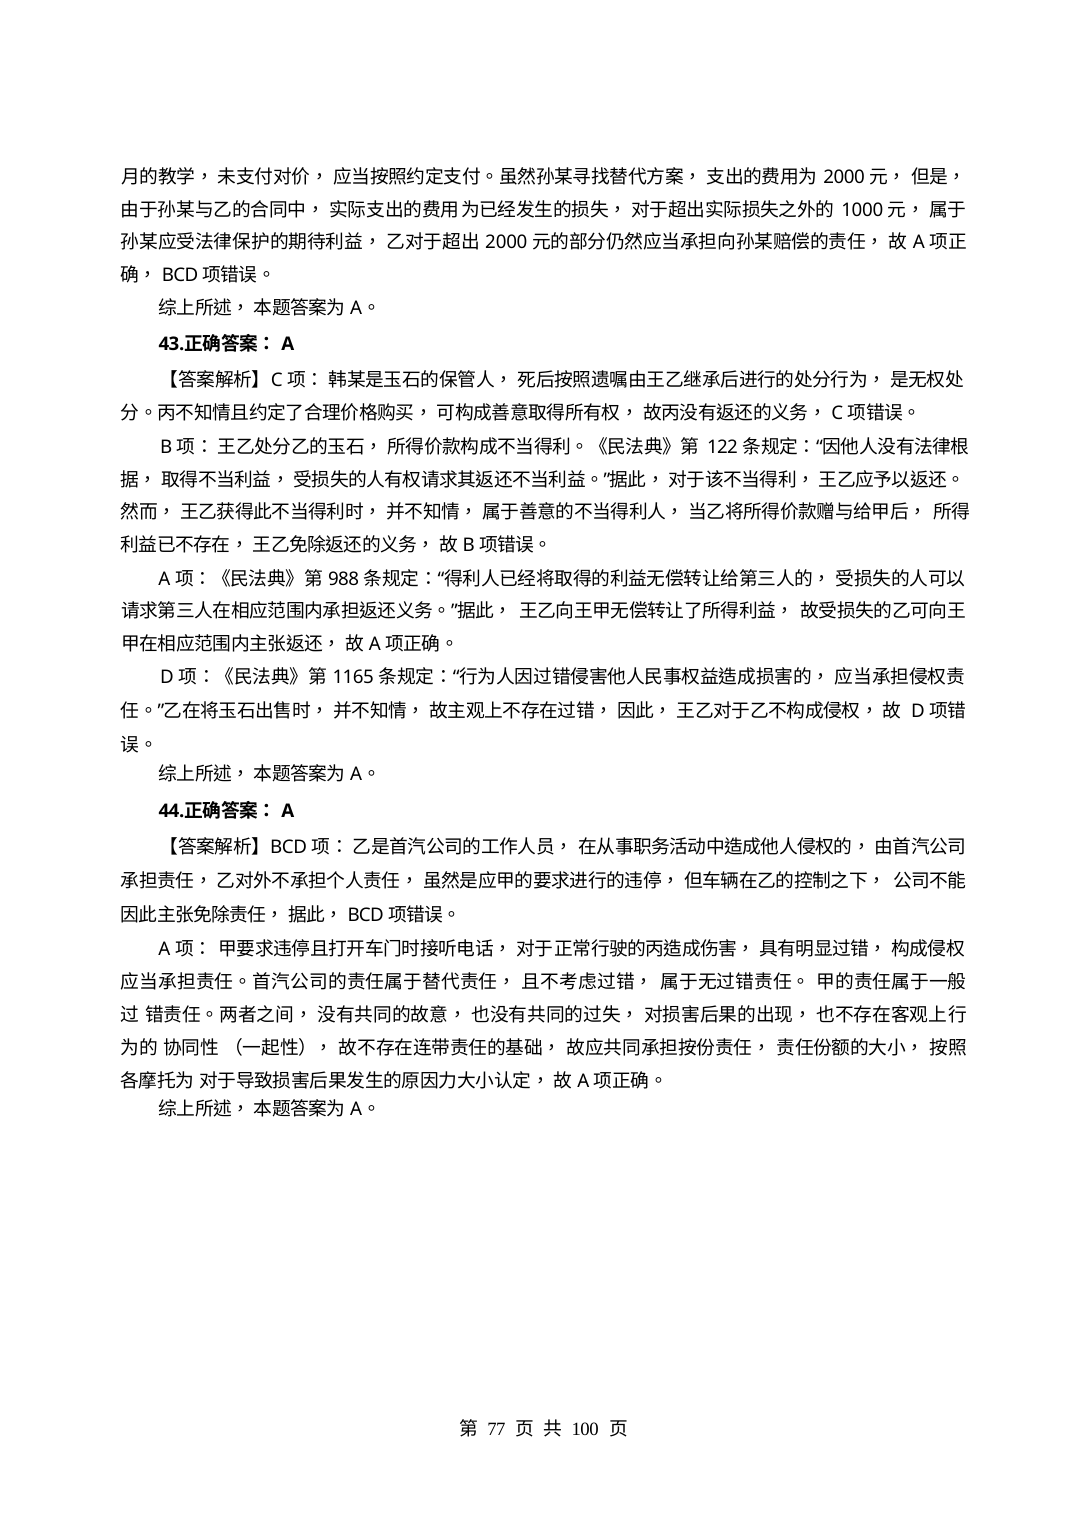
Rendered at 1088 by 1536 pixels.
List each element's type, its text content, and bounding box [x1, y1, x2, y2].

text D 项：《民法典》第 1165 条规定：“行为人因过错侵害他人民事权益造成损害的， 应当承担侵权责 任。”乙在将玉石出售时， 并不知情， 故主观上不存在过错， 因此， 王乙对于乙不构成侵权， 故 D 项错 误。 [121, 664, 967, 757]
text 43.正确答案： A [158, 331, 971, 355]
text 综上所述， 本题答案为 A。 [158, 299, 971, 318]
text B 项： 王乙处分乙的玉石， 所得价款构成不当得利。《民法典》第 122 条规定：“因他人没有法律根 据， 取得不当利益， 受损失的人有权请求其返还不当利益。”据此， 对于该不当得利， 王乙应予以返还。 然而， 王乙获得此不当得利时， 并不知情， 属于善意的不当得利人， 当乙将所得价款赠与给甲后， 所得 利益已不存在， 王乙免除返还的义务， 故 B 项错误。 [121, 433, 971, 557]
text 44.正确答案： A [158, 798, 971, 822]
text A 项：《民法典》第 988 条规定：“得利人已经将取得的利益无偿转让给第三人的， 受损失的人可以 请求第三人在相应范围内承担返还义务。”据此， 王乙向王甲无偿转让了所得利益， 故受损失的乙可向王 甲在相应范围内主张返还， 故 A 项正确。 [121, 565, 967, 656]
text 月的教学， 未支付对价， 应当按照约定支付。虽然孙某寻找替代方案， 支出的费用为 2000 元， 但是， 由于孙某与乙的合同中， 实际支出的费用为已经发生的损失， 对于超出实际损失之外的 1000 元， 属于 孙某应受法律保护的期待利益， 乙对于超出 2000 元的部分仍然应当承担向孙某赔偿的责任， 故 A 项正 确， BCD 项错误。 [121, 163, 967, 287]
text 综上所述， 本题答案为 A。 [158, 1100, 971, 1120]
text 综上所述， 本题答案为 A。 [158, 765, 971, 785]
text 【答案解析】BCD 项： 乙是首汽公司的工作人员， 在从事职务活动中造成他人侵权的， 由首汽公司 承担责任， 乙对外不承担个人责任， 虽然是应甲的要求进行的违停， 但车辆在乙的控制之下， 公司不能 因此主张免除责任， 据此， BCD 项错误。 [121, 833, 967, 927]
text 【答案解析】C 项： 韩某是玉石的保管人， 死后按照遗嘱由王乙继承后进行的处分行为， 是无权处 分。丙不知情且约定了合理价格购买， 可构成善意取得所有权， 故丙没有返还的义务， C 项错误。 [121, 367, 967, 425]
text A 项： 甲要求违停且打开车门时接听电话， 对于正常行驶的丙造成伤害， 具有明显过错， 构成侵权 应当承担责任。首汽公司的责任属于替代责任， 且不考虑过错， 属于无过错责任。 甲的责任属于一般过 错责任。两者之间， 没有共同的故意， 也没有共同的过失， 对损害后果的出现， 也不存在客观上行为的 协同性 （一起性）， 故不存在连带责任的基础， 故应共同承担按份责任， 责任份额的大小， 按照各摩托为 对于导致损害后果发生的原因力大小认定， 故 A 项正确。 [121, 936, 967, 1093]
